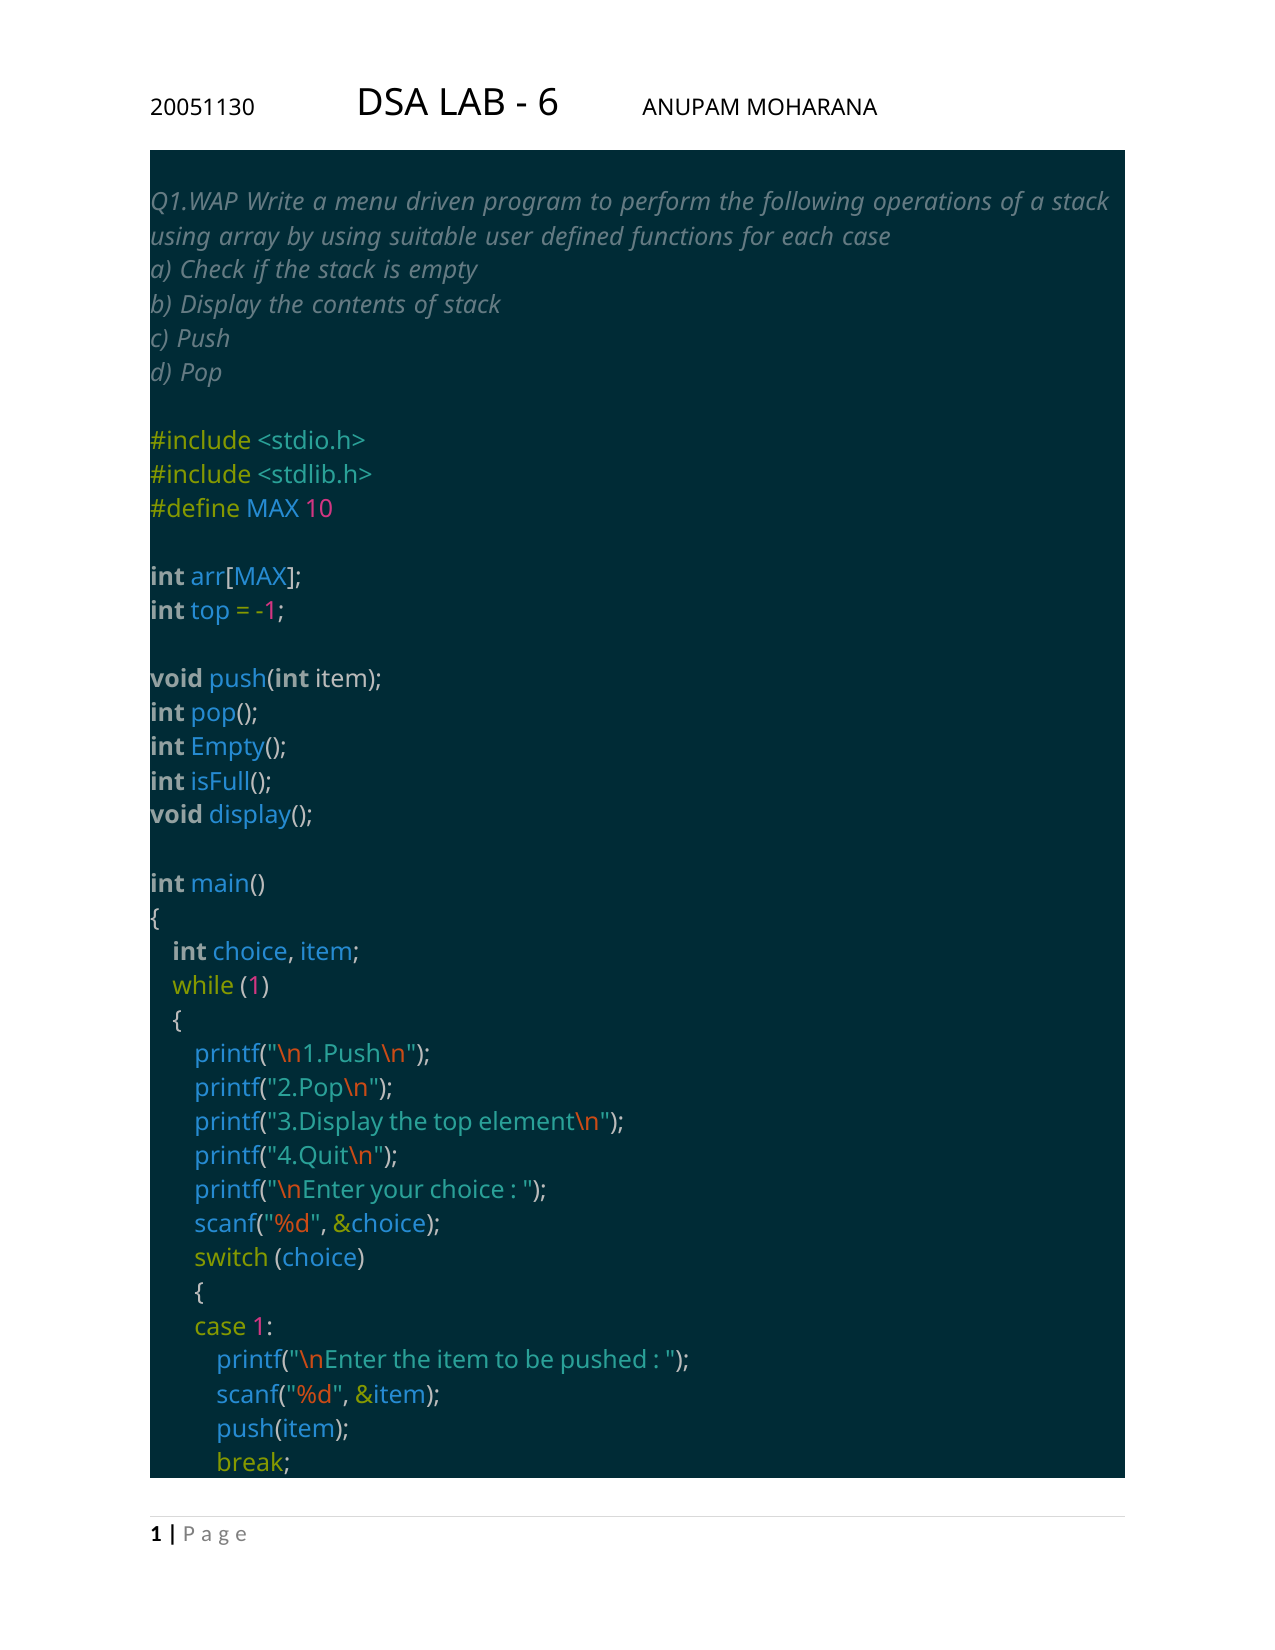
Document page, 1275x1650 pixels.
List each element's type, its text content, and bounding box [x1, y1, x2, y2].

text { [150, 1002, 1125, 1036]
text case 1: [150, 1308, 1125, 1342]
text push(item); [150, 1410, 1125, 1444]
text #include <stdio.h> [150, 422, 1125, 457]
text int main() [150, 865, 1125, 899]
text { [150, 1274, 1125, 1308]
text int Empty(); [150, 729, 1125, 763]
text printf("2.Pop\n"); [150, 1070, 1125, 1104]
text int isFull(); [150, 763, 1125, 797]
text void push(int item); [150, 661, 1125, 695]
text scanf("%d", &item); [150, 1376, 1125, 1410]
text #define MAX 10 [150, 491, 1125, 525]
text int pop(); [150, 695, 1125, 729]
text a) Check if the stack is empty [150, 252, 1125, 286]
text d) Pop [150, 354, 1125, 388]
text while (1) [150, 967, 1125, 1002]
text int choice, item; [150, 933, 1125, 967]
text int arr[MAX]; [150, 559, 1125, 593]
text printf("\nEnter your choice : "); [150, 1172, 1125, 1206]
text c) Push [150, 320, 1125, 354]
text printf("\n1.Push\n"); [150, 1036, 1125, 1070]
text switch (choice) [150, 1240, 1125, 1274]
text Q1.WAP Write a menu driven program to perform the following operations of a stack using array by using suitable user defined functions for each case [150, 184, 1125, 252]
text printf("3.Display the top element\n"); [150, 1104, 1125, 1138]
text printf("4.Quit\n"); [150, 1138, 1125, 1172]
text #include <stdlib.h> [150, 457, 1125, 491]
text int top = -1; [150, 593, 1125, 627]
text b) Display the contents of stack [150, 286, 1125, 320]
text scanf("%d", &choice); [150, 1206, 1125, 1240]
text break; [150, 1444, 1125, 1478]
text void display(); [150, 797, 1125, 831]
text { [150, 899, 1125, 933]
text printf("\nEnter the item to be pushed : "); [150, 1342, 1125, 1376]
